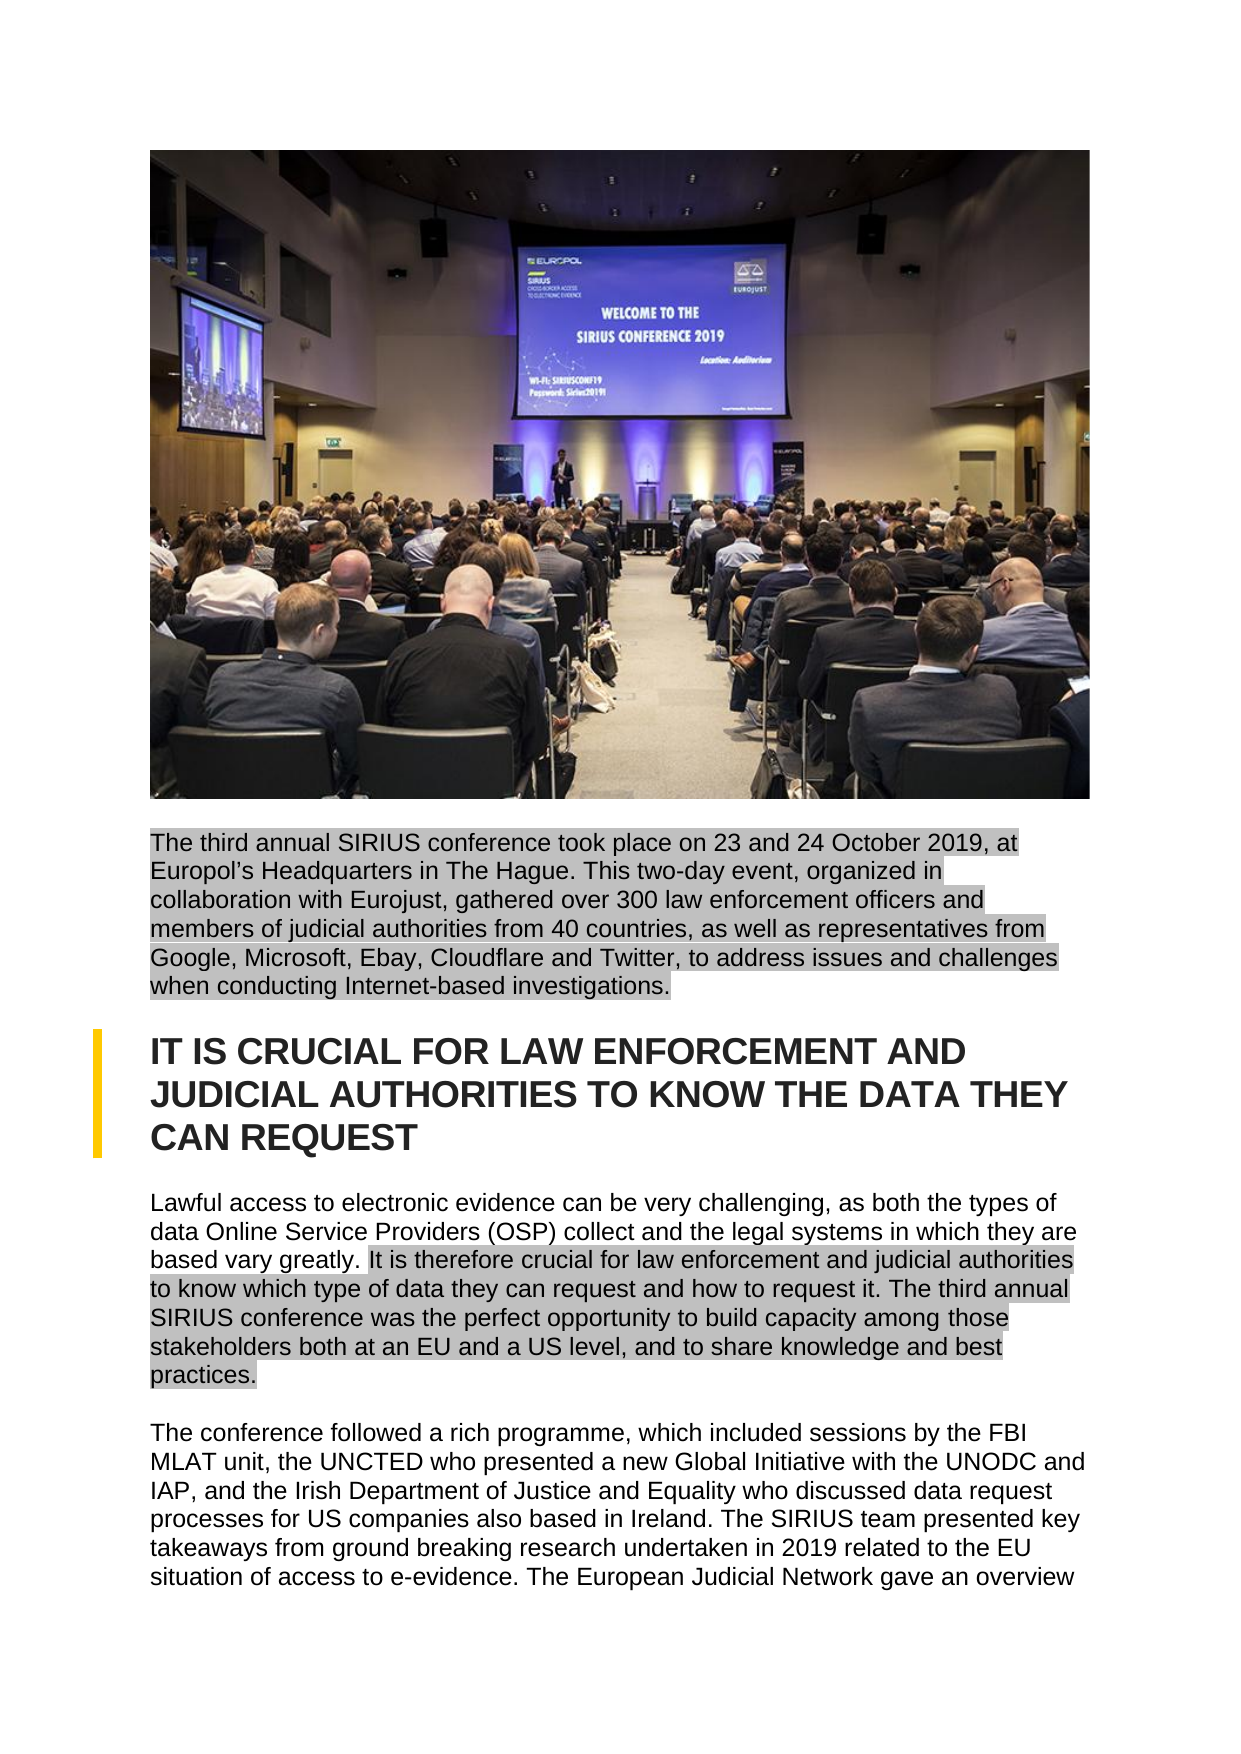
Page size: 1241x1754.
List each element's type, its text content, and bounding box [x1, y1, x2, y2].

text The third annual SIRIUS conference took place on 23 and 24 October 2019, at Europol’s Headquarters in The Hague. This two-day event, organized in collaboration with Eurojust, gathered over 300 law enforcement officers and members of judicial authorities from 40 countries, as well as representatives from Google, Microsoft, Ebay, Cloudflare and Twitter, to address issues and challenges when conducting Internet-based investigations. [150, 827, 1090, 1000]
picture [150, 150, 1090, 799]
text IT IS CRUCIAL FOR LAW ENFORCEMENT AND JUDICIAL AUTHORITIES TO KNOW THE DATA THEY CAN REQUEST [102, 1029, 1090, 1158]
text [150, 1418, 1090, 1591]
text Lawful access to electronic evidence can be very challenging, as both the types of data Online Service Providers (OSP) collect and the legal systems in which they are based vary greatly. It is therefore crucial for law enforcement and judicial authorities to know which type of data they can request and how to request it. The third annual SIRIUS conference was the perfect opportunity to build capacity among those stakeholders both at an EU and a US level, and to share knowledge and best practices. [150, 1188, 1090, 1389]
